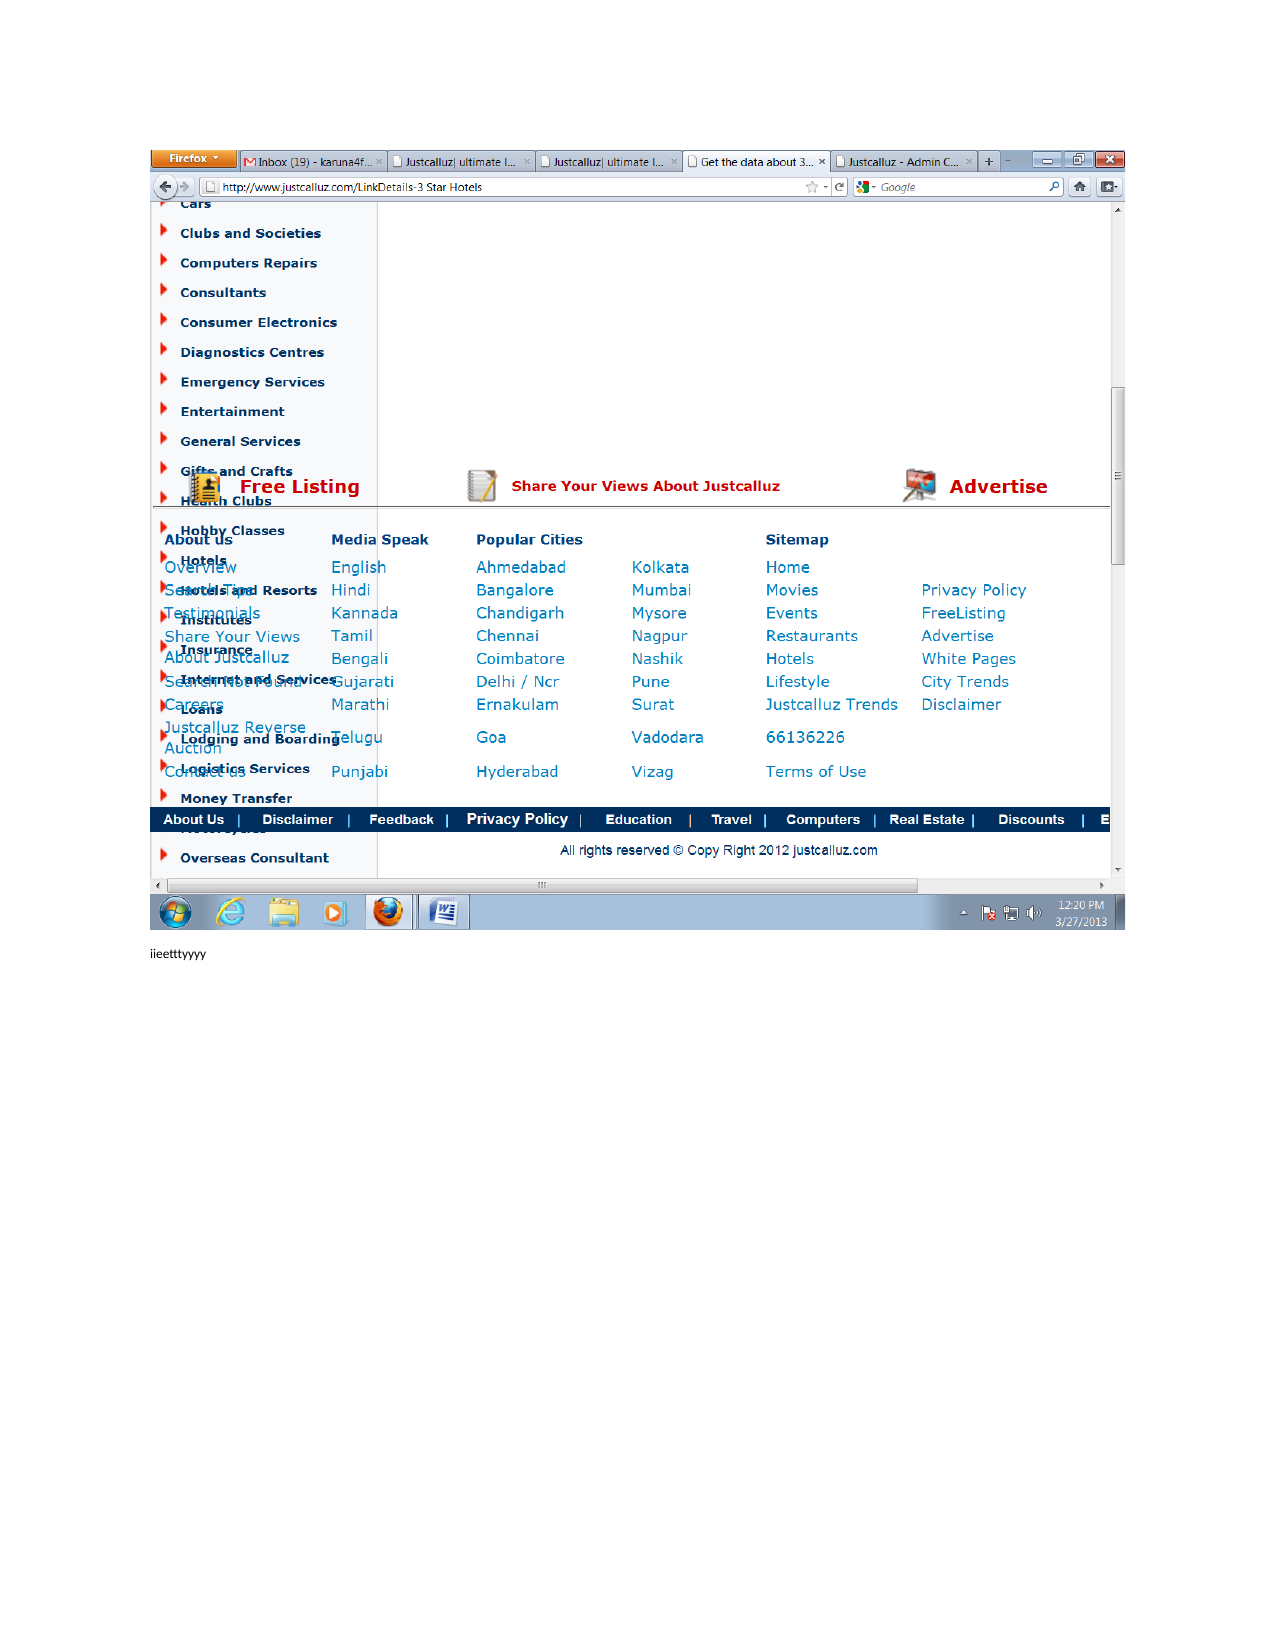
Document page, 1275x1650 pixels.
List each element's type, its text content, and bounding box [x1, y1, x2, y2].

picture [150, 150, 1125, 930]
text iieetttyyyy [150, 930, 1125, 1500]
